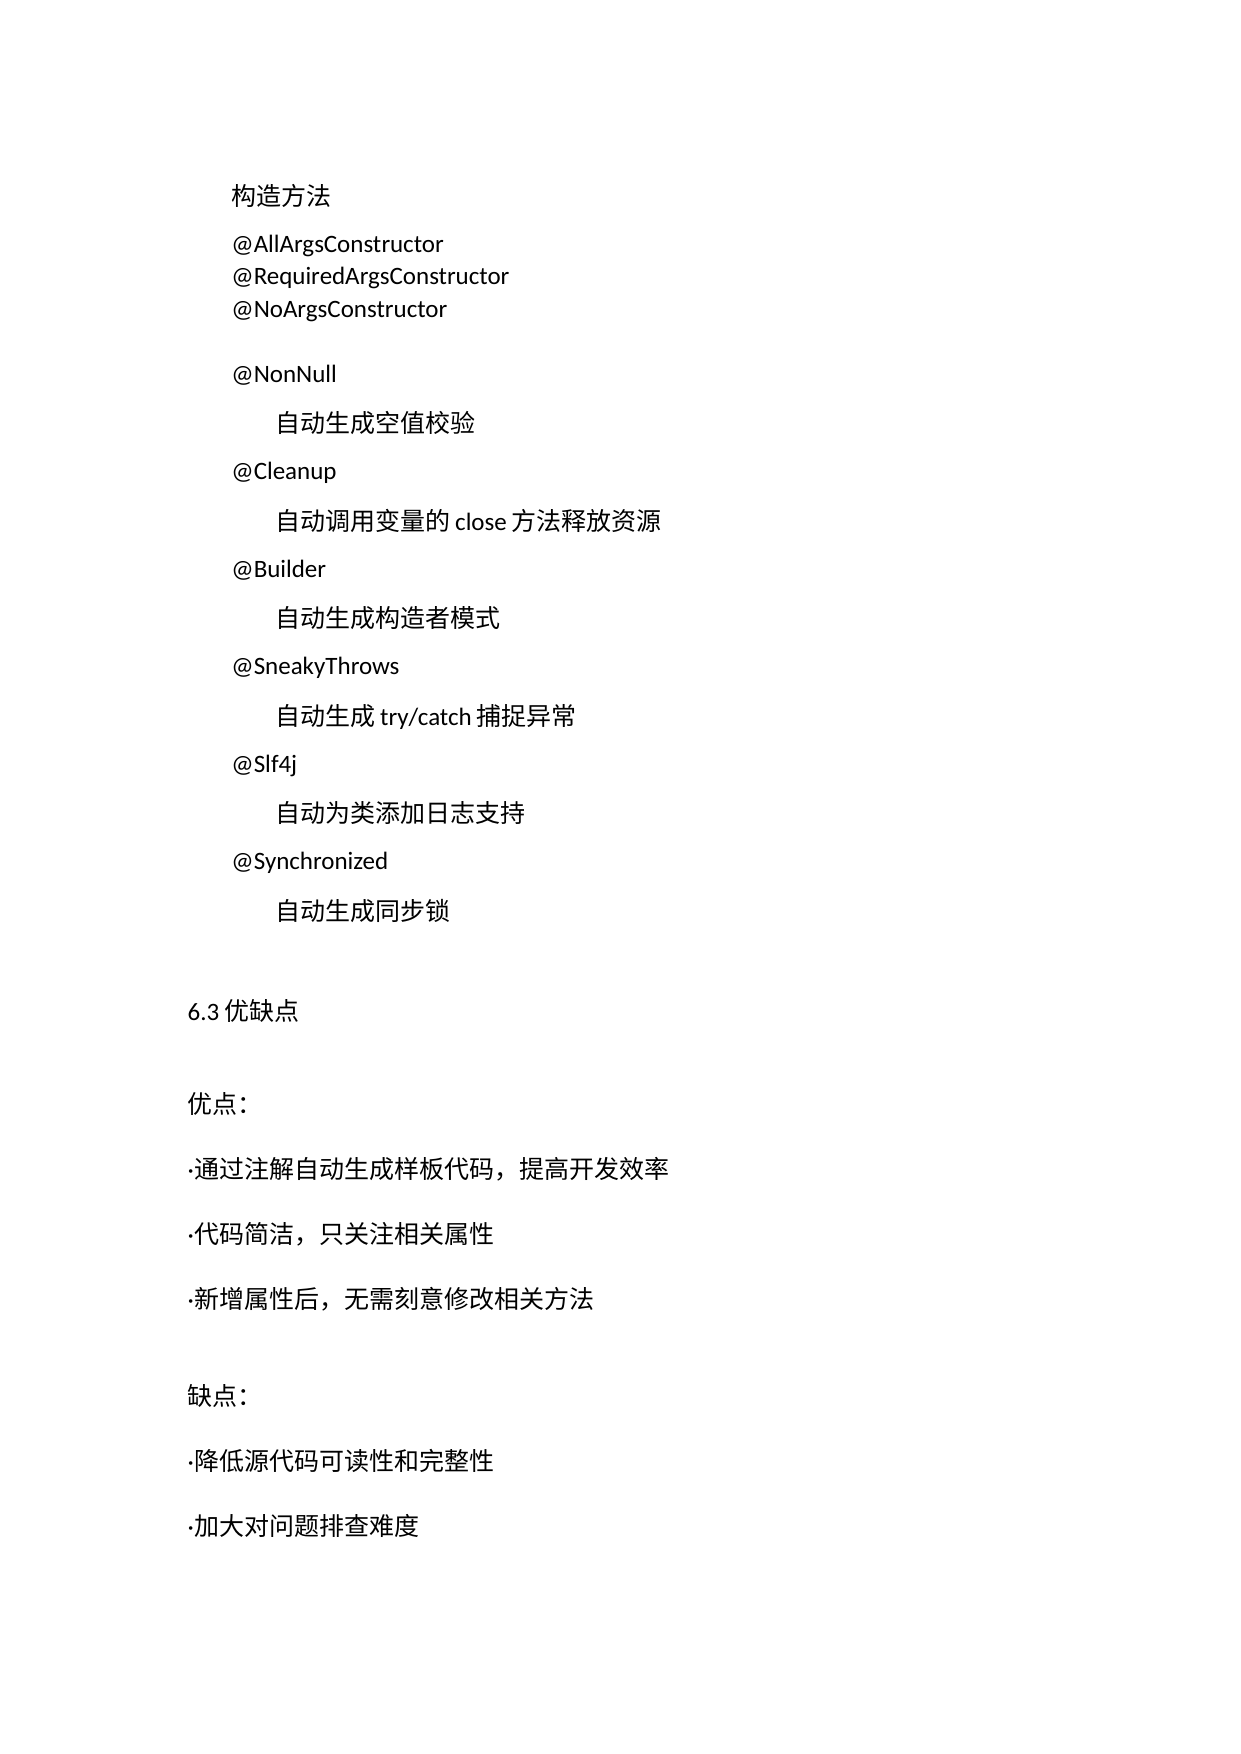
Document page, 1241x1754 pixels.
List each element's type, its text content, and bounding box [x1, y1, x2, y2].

text @RequiredArgsConstructor [187, 259, 1053, 292]
text 自动调用变量的close方法释放资源 [187, 487, 1053, 552]
text 优点： [187, 1070, 1053, 1135]
text @Cleanup [187, 454, 1053, 487]
text @NonNull [187, 357, 1053, 389]
text ·通过注解自动生成样板代码，提高开发效率 [187, 1135, 1053, 1200]
text @NoArgsConstructor [187, 292, 1053, 324]
text 自动生成try/catch捕捉异常 [187, 682, 1053, 747]
text @Builder [187, 552, 1053, 584]
subtitle 6.3优缺点 [187, 977, 1053, 1042]
text ·降低源代码可读性和完整性 [187, 1427, 1053, 1492]
text @SneakyThrows [187, 649, 1053, 682]
text @Slf4j [187, 747, 1053, 779]
text 缺点： [187, 1362, 1053, 1427]
text ·新增属性后，无需刻意修改相关方法 [187, 1265, 1053, 1330]
text ·代码简洁，只关注相关属性 [187, 1200, 1053, 1265]
text 自动生成构造者模式 [187, 584, 1053, 649]
text @Synchronized [187, 844, 1053, 877]
text @AllArgsConstructor [187, 227, 1053, 259]
text 自动生成同步锁 [187, 877, 1053, 942]
text ·加大对问题排查难度 [187, 1492, 1053, 1557]
text 自动生成空值校验 [187, 389, 1053, 454]
text 构造方法 [187, 162, 1053, 227]
text 自动为类添加日志支持 [187, 779, 1053, 844]
